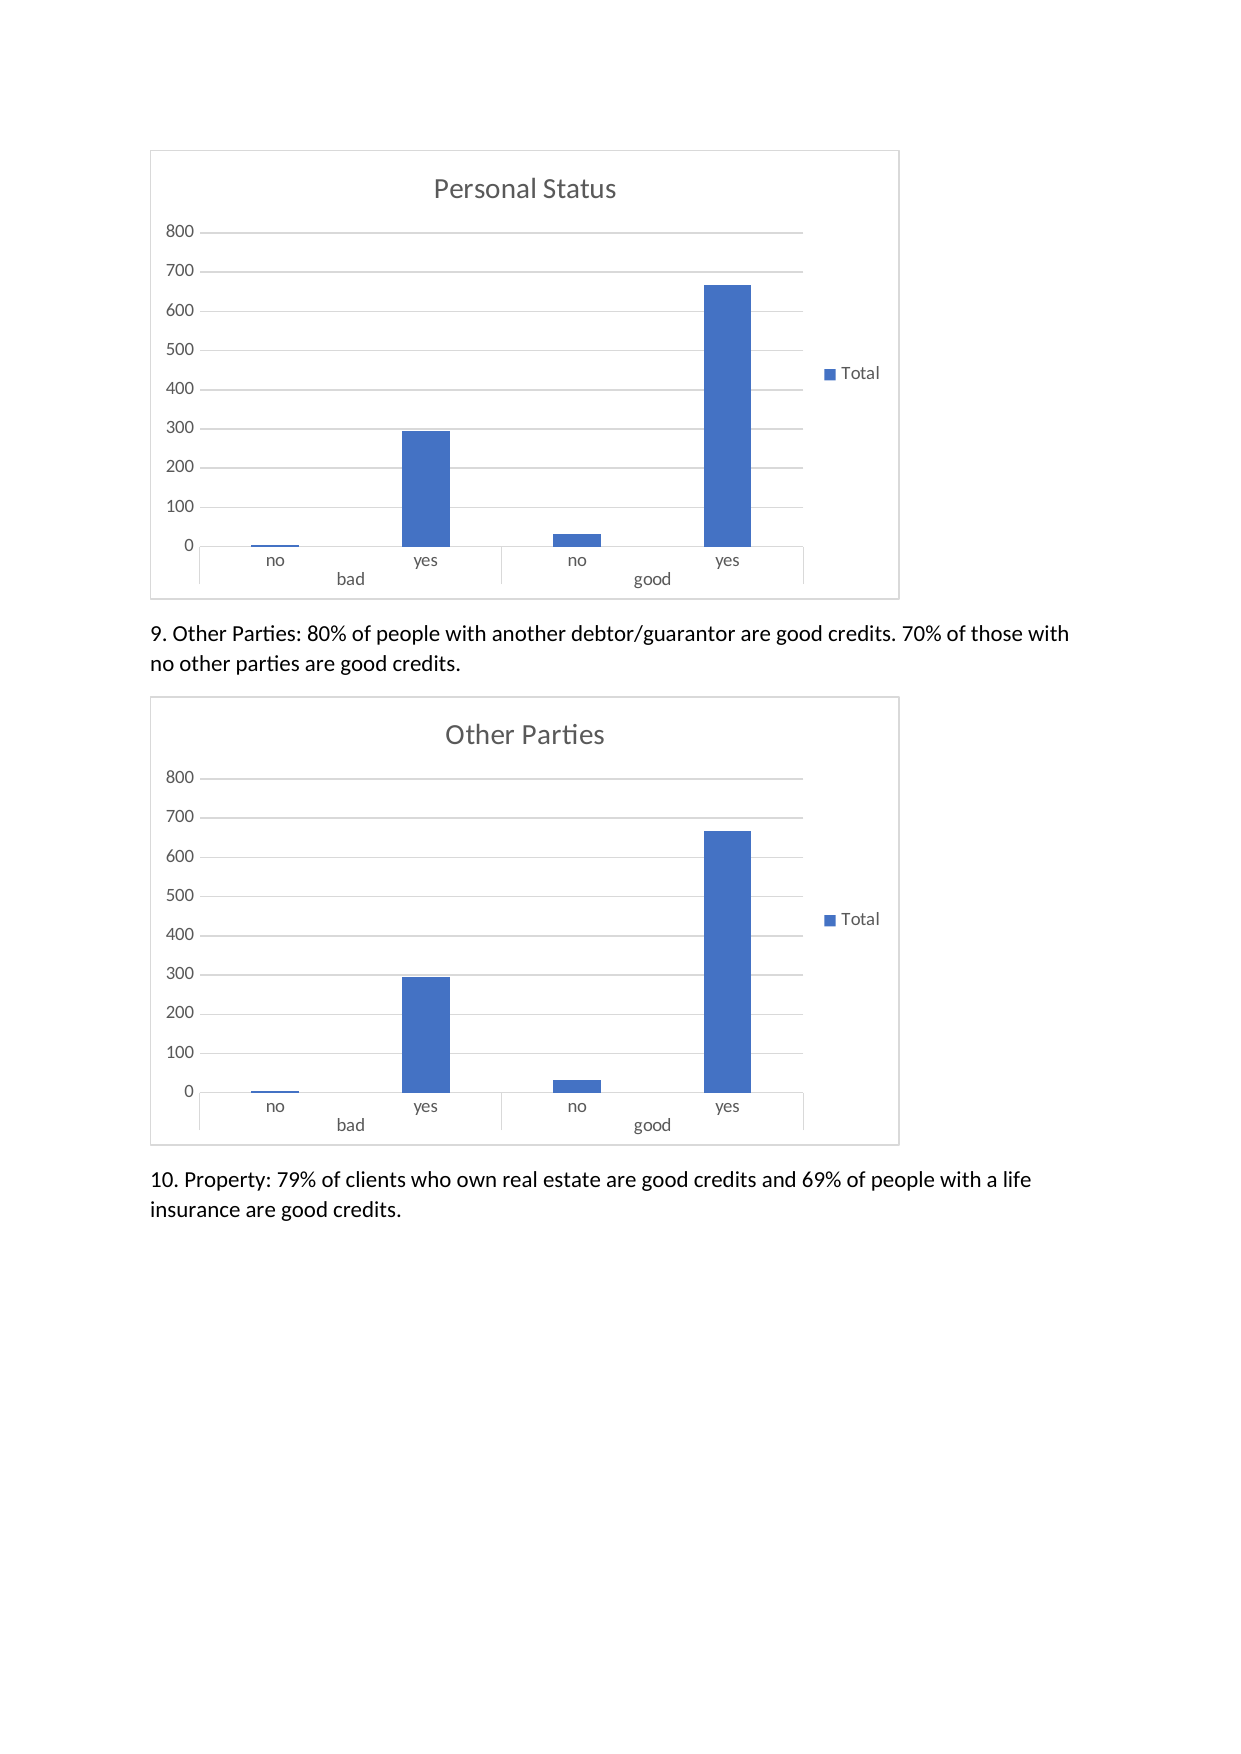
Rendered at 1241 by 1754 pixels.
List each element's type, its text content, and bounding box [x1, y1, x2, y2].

text 9. Other Parties: 80% of people with another debtor/guarantor are good credits. 70% of those with no other parties are good credits. [150, 619, 1090, 677]
text 10. Property: 79% of clients who own real estate are good credits and 69% of people with a life insurance are good credits. [150, 1165, 1090, 1223]
